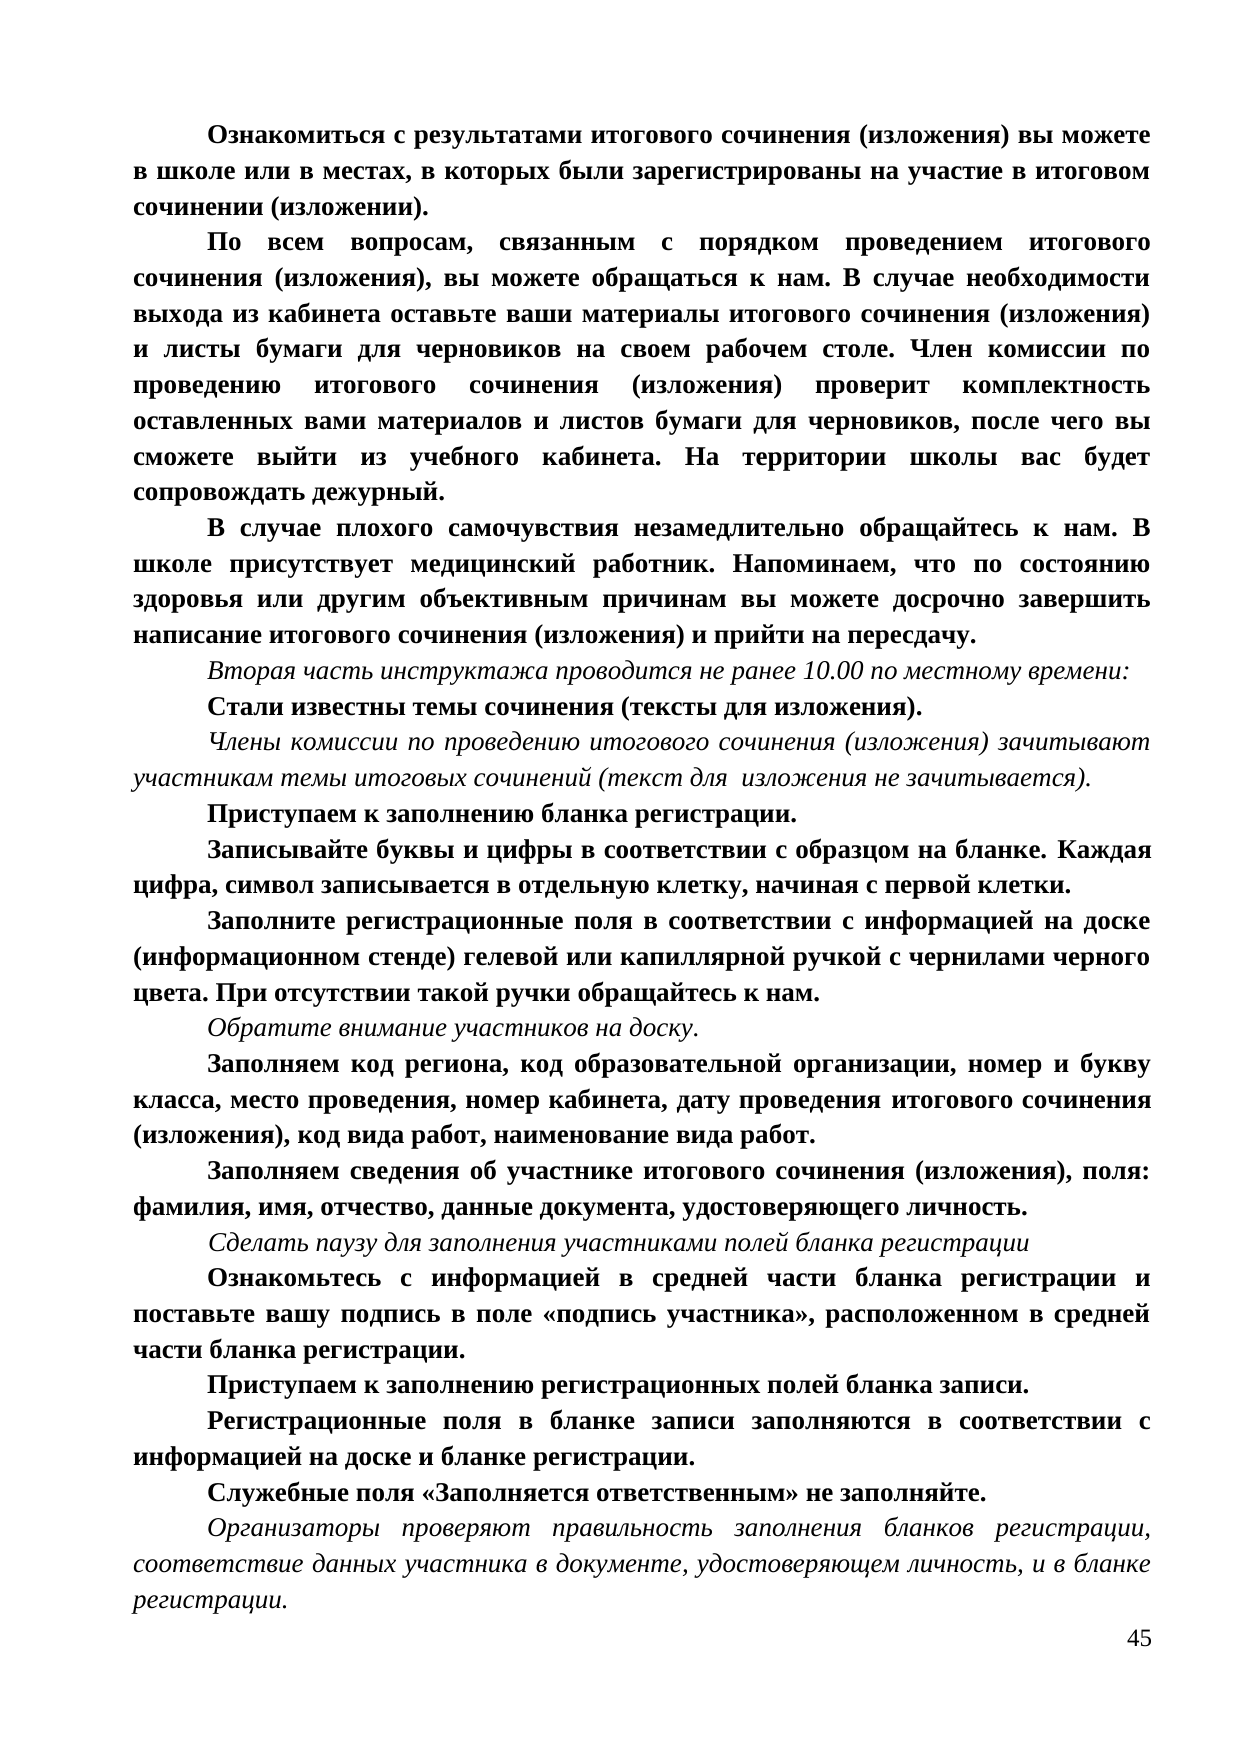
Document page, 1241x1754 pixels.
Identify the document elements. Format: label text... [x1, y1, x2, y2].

text Заполните регистрационные поля в соответствии с информацией на доске (информационном стенде) гелевой или капиллярной ручкой с чернилами черного цвета. При отсутствии такой ручки обращайтесь к нам. [133, 904, 1152, 1007]
text Члены комиссии по проведению итогового сочинения (изложения) зачитывают участникам темы итоговых сочинений (текст для изложения не зачитывается). [133, 726, 1152, 792]
text Записывайте буквы и цифры в соответствии с образцом на бланке. Каждая цифра, символ записывается в отдельную клетку, начиная с первой клетки. [133, 833, 1152, 899]
text Заполняем сведения об участнике итогового сочинения (изложения), поля: фамилия, имя, отчество, данные документа, удостоверяющего личность. [133, 1154, 1152, 1221]
text Приступаем к заполнению регистрационных полей бланка записи. [133, 1369, 1152, 1400]
text В случае плохого самочувствия незамедлительно обращайтесь к нам. В школе присутствует медицинский работник. Напоминаем, что по состоянию здоровья или другим объективным причинам вы можете досрочно завершить написание итогового сочинения (изложения) и прийти на пересдачу. [133, 511, 1152, 649]
text Обратите внимание участников на доску. [133, 1011, 1152, 1042]
text Заполняем код региона, код образовательной организации, номер и букву класса, место проведения, номер кабинета, дату проведения итогового сочинения (изложения), код вида работ, наименование вида работ. [133, 1047, 1152, 1150]
text Организаторы проверяют правильность заполнения бланков регистрации, соответствие данных участника в документе, удостоверяющем личность, и в бланке регистрации. [133, 1512, 1152, 1614]
text По всем вопросам, связанным с порядком проведением итогового сочинения (изложения), вы можете обращаться к нам. В случае необходимости выхода из кабинета оставьте ваши материалы итогового сочинения (изложения) и листы бумаги для черновиков на своем рабочем столе. Член комиссии по проведению итогового сочинения (изложения) проверит комплектность оставленных вами материалов и листов бумаги для черновиков, после чего вы сможете выйти из учебного кабинета. На территории школы вас будет сопровождать дежурный. [133, 225, 1152, 507]
text Вторая часть инструктажа проводится не ранее 10.00 по местному времени: [133, 654, 1152, 685]
text Регистрационные поля в бланке записи заполняются в соответствии с информацией на доске и бланке регистрации. [133, 1404, 1152, 1471]
text Ознакомиться с результатами итогового сочинения (изложения) вы можете в школе или в местах, в которых были зарегистрированы на участие в итоговом сочинении (изложении). [133, 118, 1152, 221]
text Служебные поля «Заполняется ответственным» не заполняйте. [133, 1476, 1152, 1507]
text Стали известны темы сочинения (тексты для изложения). [133, 690, 1152, 721]
text Ознакомьтесь с информацией в средней части бланка регистрации и поставьте вашу подпись в поле «подпись участника», расположенном в средней части бланка регистрации. [133, 1261, 1152, 1364]
text Приступаем к заполнению бланка регистрации. [133, 797, 1152, 828]
text Сделать паузу для заполнения участниками полей бланка регистрации [133, 1226, 1152, 1257]
